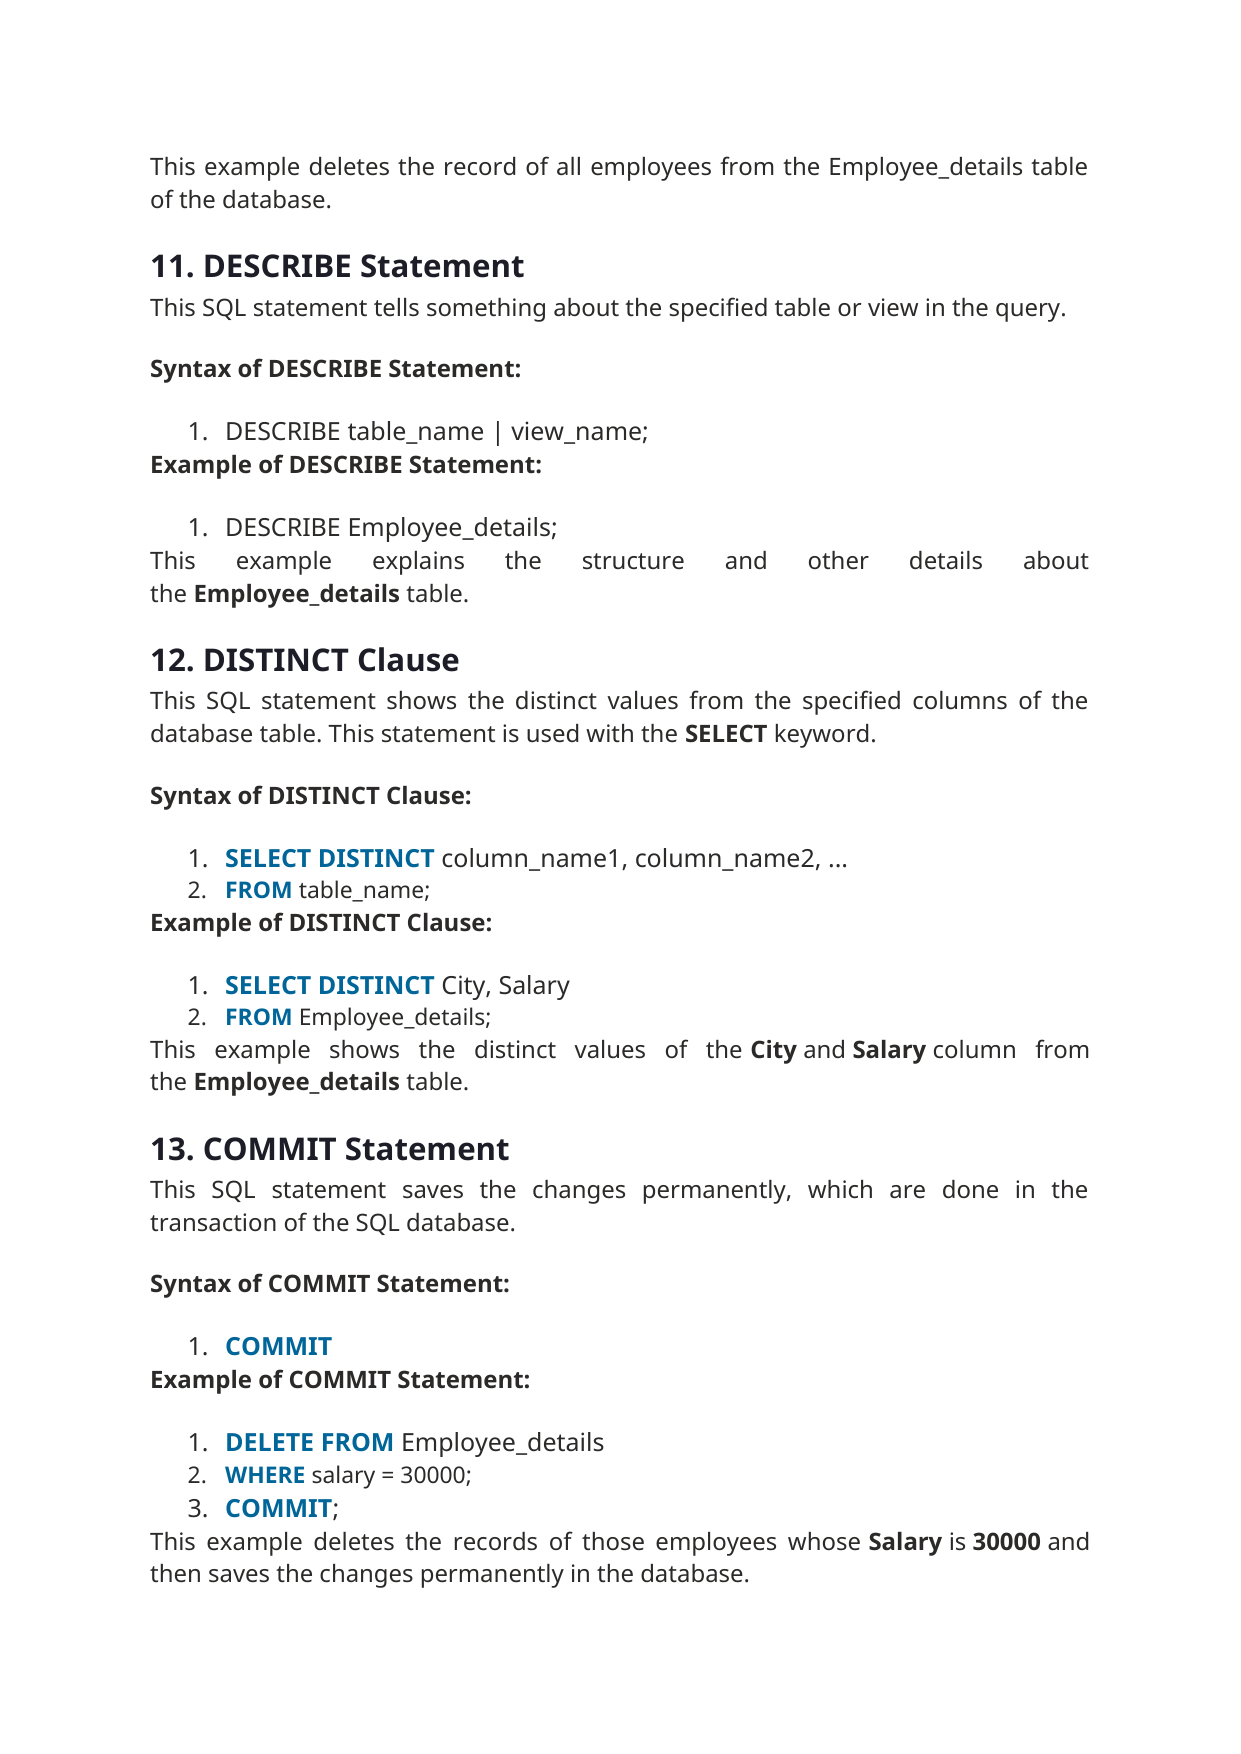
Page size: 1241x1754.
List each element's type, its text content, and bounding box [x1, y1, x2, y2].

text Syntax of DISTINCT Clause: [150, 778, 1090, 811]
text Example of DISTINCT Clause: [150, 906, 1090, 938]
subtitle 12. DISTINCT Clause [150, 638, 1090, 681]
list DESCRIBE table_name | view_name; [187, 414, 1090, 448]
subtitle 11. DESCRIBE Statement [150, 244, 1090, 287]
list DELETE FROM Employee_details [187, 1425, 1090, 1459]
list COMMIT [187, 1329, 1090, 1363]
text Syntax of COMMIT Statement: [150, 1267, 1090, 1300]
text Example of COMMIT Statement: [150, 1363, 1090, 1396]
list COMMIT; [187, 1490, 1090, 1524]
text Syntax of DESCRIBE Statement: [150, 352, 1090, 385]
list DESCRIBE Employee_details; [187, 510, 1090, 544]
text Example of DESCRIBE Statement: [150, 448, 1090, 481]
subtitle 13. COMMIT Statement [150, 1127, 1090, 1169]
text This example deletes the records of those employees whose Salary is 30000 and then saves the changes permanently in the database. [150, 1524, 1090, 1589]
text This SQL statement shows the distinct values from the specified columns of the database table. This statement is used with the SELECT keyword. [150, 684, 1090, 749]
text This example shows the distinct values of the City and Salary column from the Employee_details table. [150, 1033, 1090, 1098]
list WHERE salary = 30000; [187, 1459, 1090, 1490]
text This example explains the structure and other details about the Employee_details table. [150, 544, 1090, 609]
text This SQL statement tells something about the specified table or view in the query. [150, 290, 1090, 323]
list FROM Employee_details; [187, 1001, 1090, 1033]
text This example deletes the record of all employees from the Employee_details table of the database. [150, 150, 1090, 215]
list SELECT DISTINCT column_name1, column_name2, ... [187, 840, 1090, 874]
list SELECT DISTINCT City, Salary [187, 967, 1090, 1001]
list FROM table_name; [187, 874, 1090, 906]
text This SQL statement saves the changes permanently, which are done in the transaction of the SQL database. [150, 1173, 1090, 1238]
